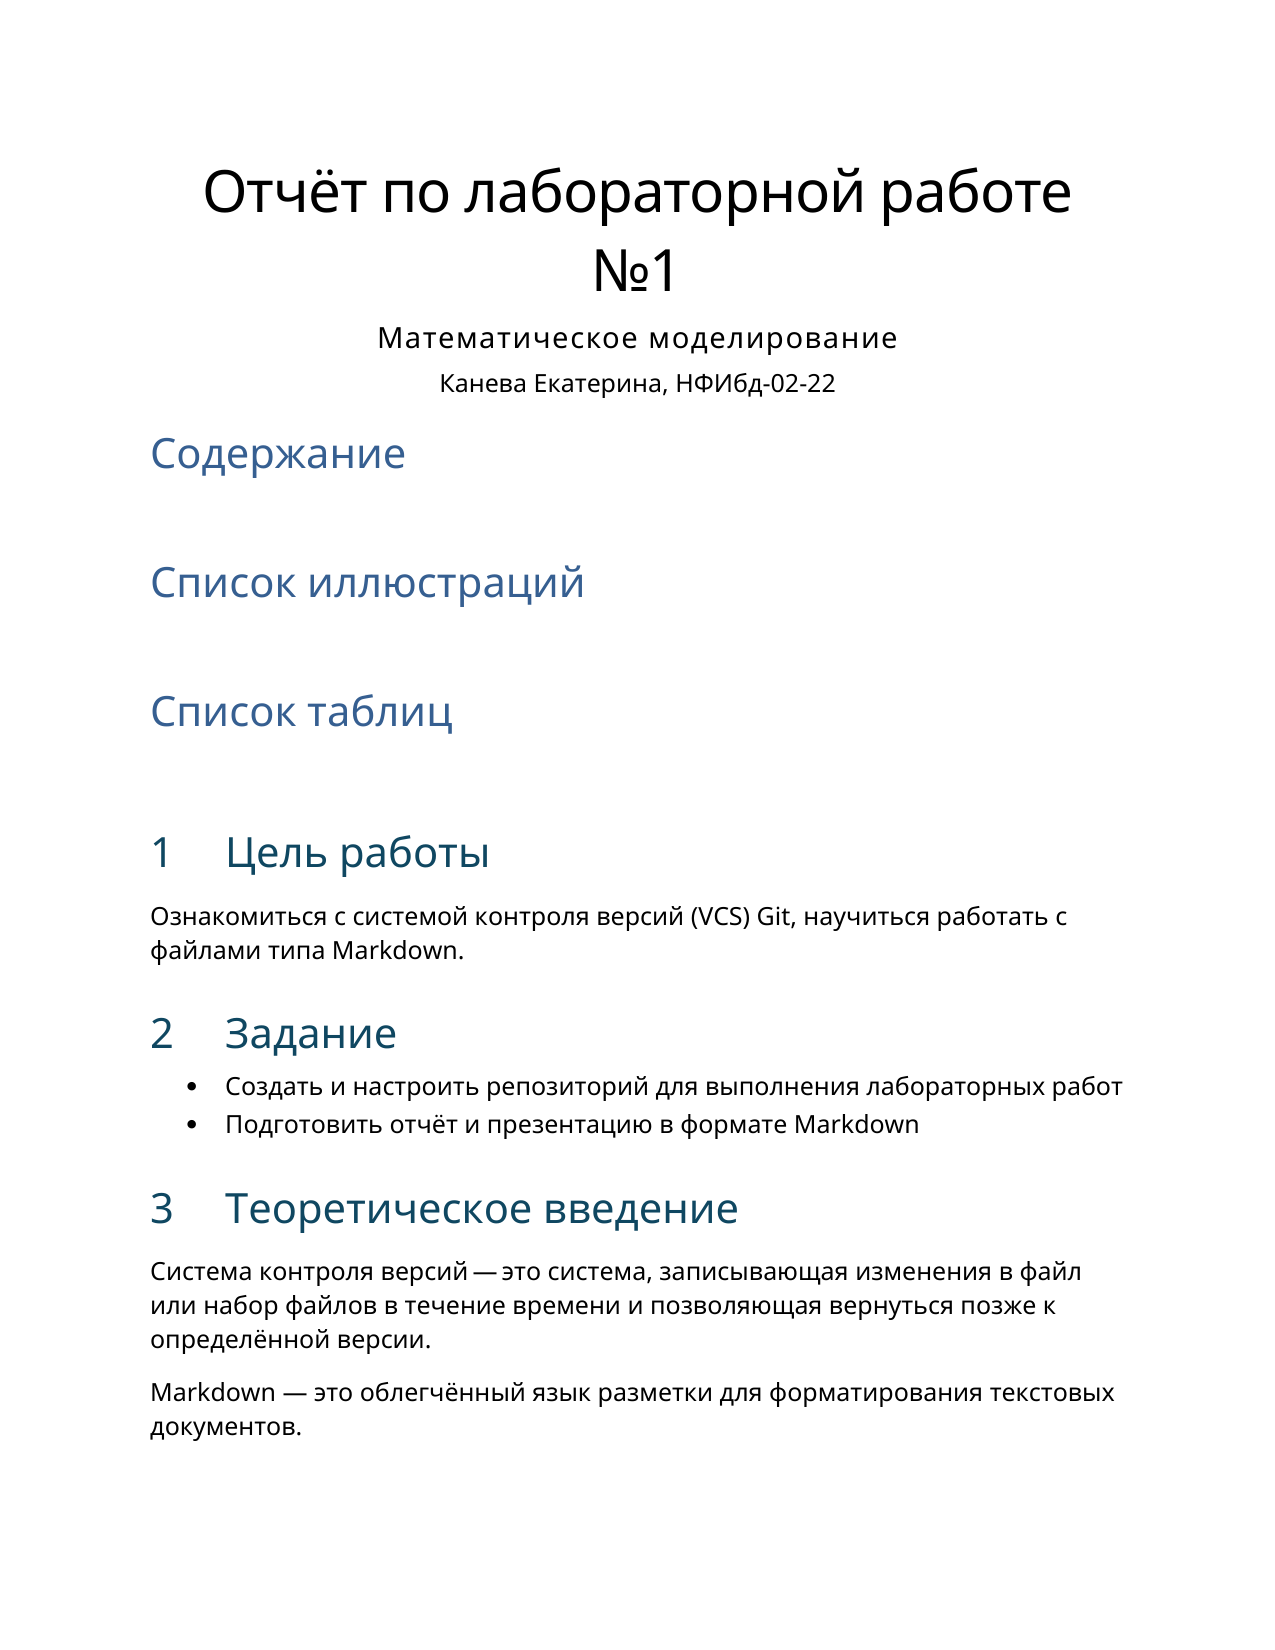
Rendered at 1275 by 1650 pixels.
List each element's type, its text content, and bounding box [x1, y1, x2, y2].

text Markdown — это облегчённый язык разметки для форматирования текстовых документов. [150, 1375, 1125, 1443]
text Канева Екатерина, НФИбд-02-22 [150, 365, 1125, 399]
subtitle Математическое моделирование [150, 317, 1125, 357]
list Подготовить отчёт и презентацию в формате Markdown [187, 1107, 1125, 1141]
subtitle 2 Задание [150, 1004, 1125, 1061]
subtitle 3 Теоретическое введение [150, 1178, 1125, 1235]
subtitle 1 Цель работы [150, 823, 1125, 879]
title Отчёт по лабораторной работе №1 [150, 150, 1125, 309]
text Система контроля версий — это система, записывающая изменения в файл или набор файлов в течение времени и позволяющая вернуться позже к определённой версии. [150, 1254, 1125, 1356]
text Ознакомиться с системой контроля версий (VCS) Git, научиться работать с файлами типа Markdown. [150, 898, 1125, 966]
list Создать и настроить репозиторий для выполнения лабораторных работ [187, 1069, 1125, 1103]
